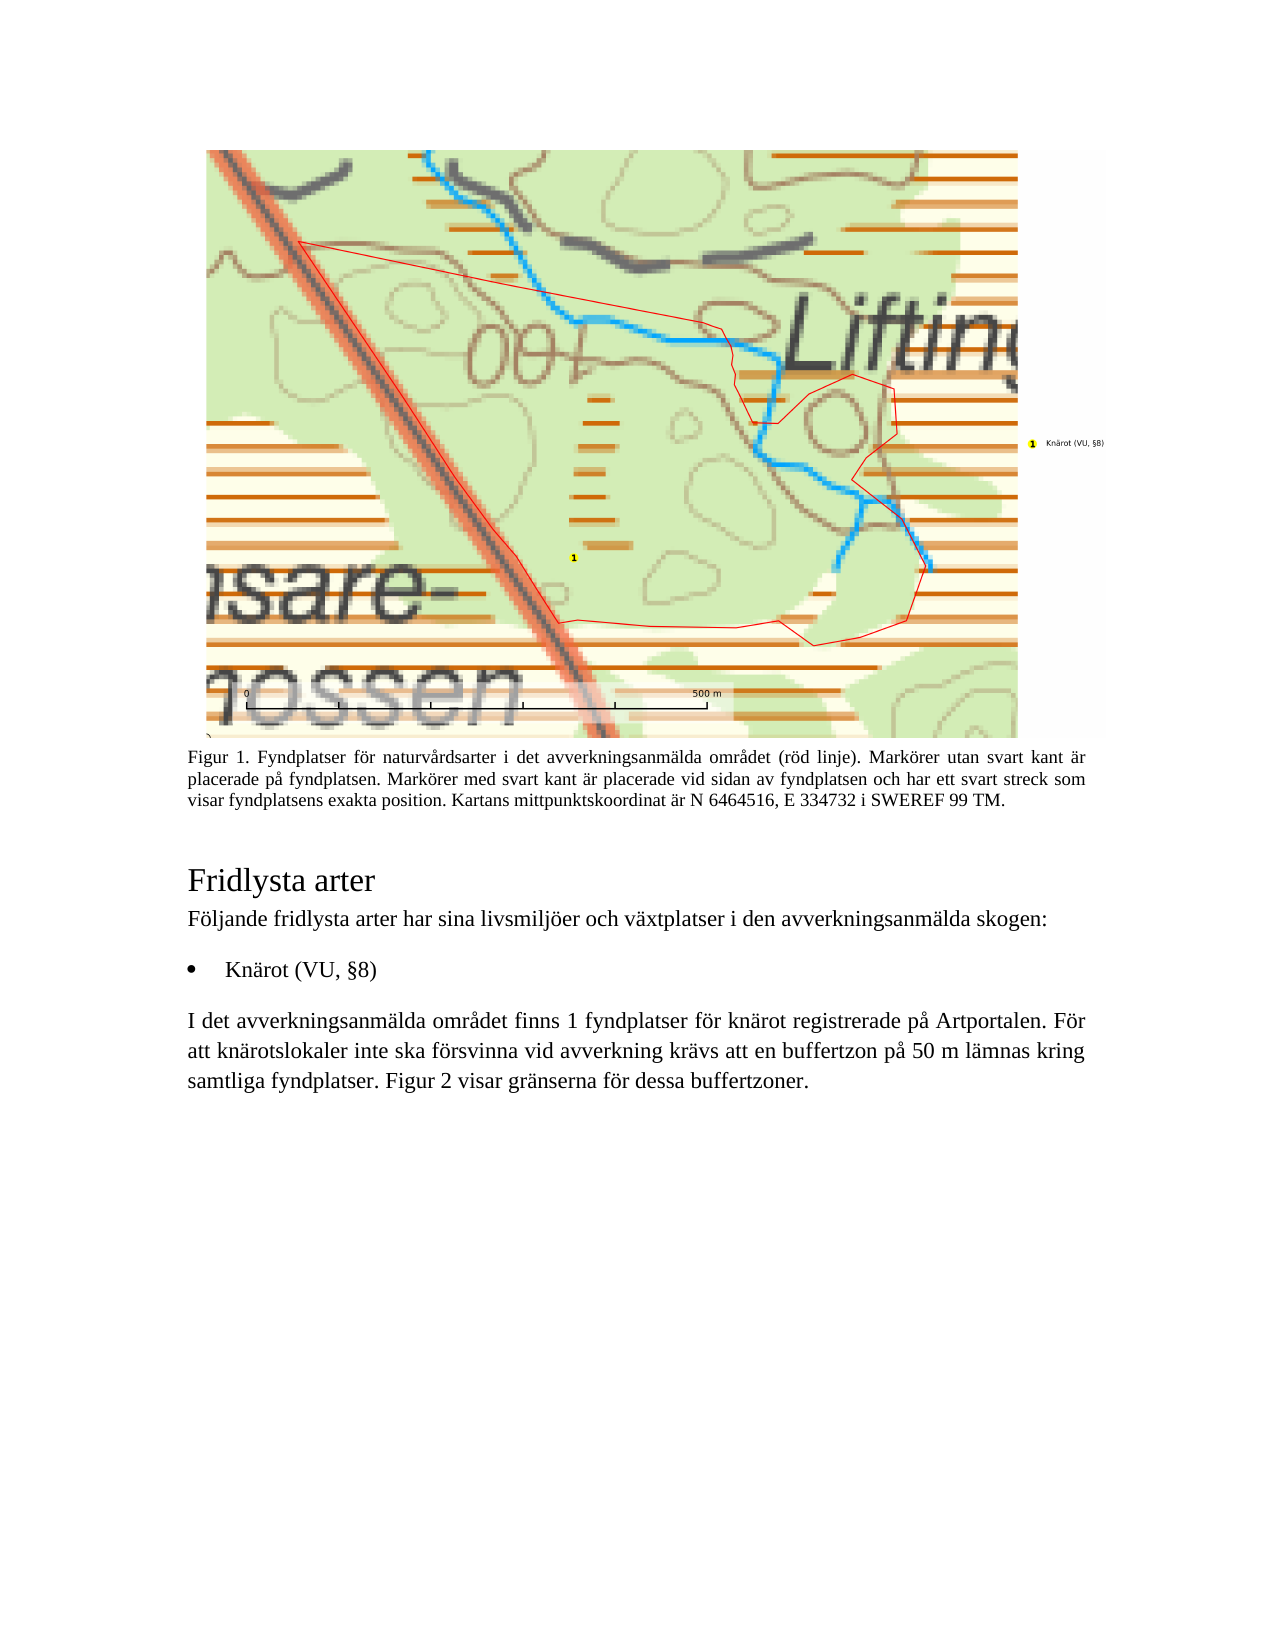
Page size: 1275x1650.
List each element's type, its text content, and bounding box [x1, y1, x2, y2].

text Figur 1. Fyndplatser för naturvårdsarter i det avverkningsanmälda området (röd linje). Markörer utan svart kant är placerade på fyndplatsen. Markörer med svart kant är placerade vid sidan av fyndplatsen och har ett svart streck som visar fyndplatsens exakta position. Kartans mittpunktskoordinat är N 6464516, E 334732 i SWEREF 99 TM. [187, 746, 1087, 811]
picture [206, 150, 1107, 738]
list Knärot (VU, §8) [187, 956, 1087, 982]
subtitle Fridlysta arter [187, 861, 1087, 899]
text I det avverkningsanmälda området finns 1 fyndplatser för knärot registrerade på Artportalen. För att knärotslokaler inte ska försvinna vid avverkning krävs att en buffertzon på 50 m lämnas kring samtliga fyndplatser. Figur 2 visar gränserna för dessa buffertzoner. [187, 1007, 1087, 1093]
text Följande fridlysta arter har sina livsmiljöer och växtplatser i den avverkningsanmälda skogen: [187, 904, 1087, 931]
